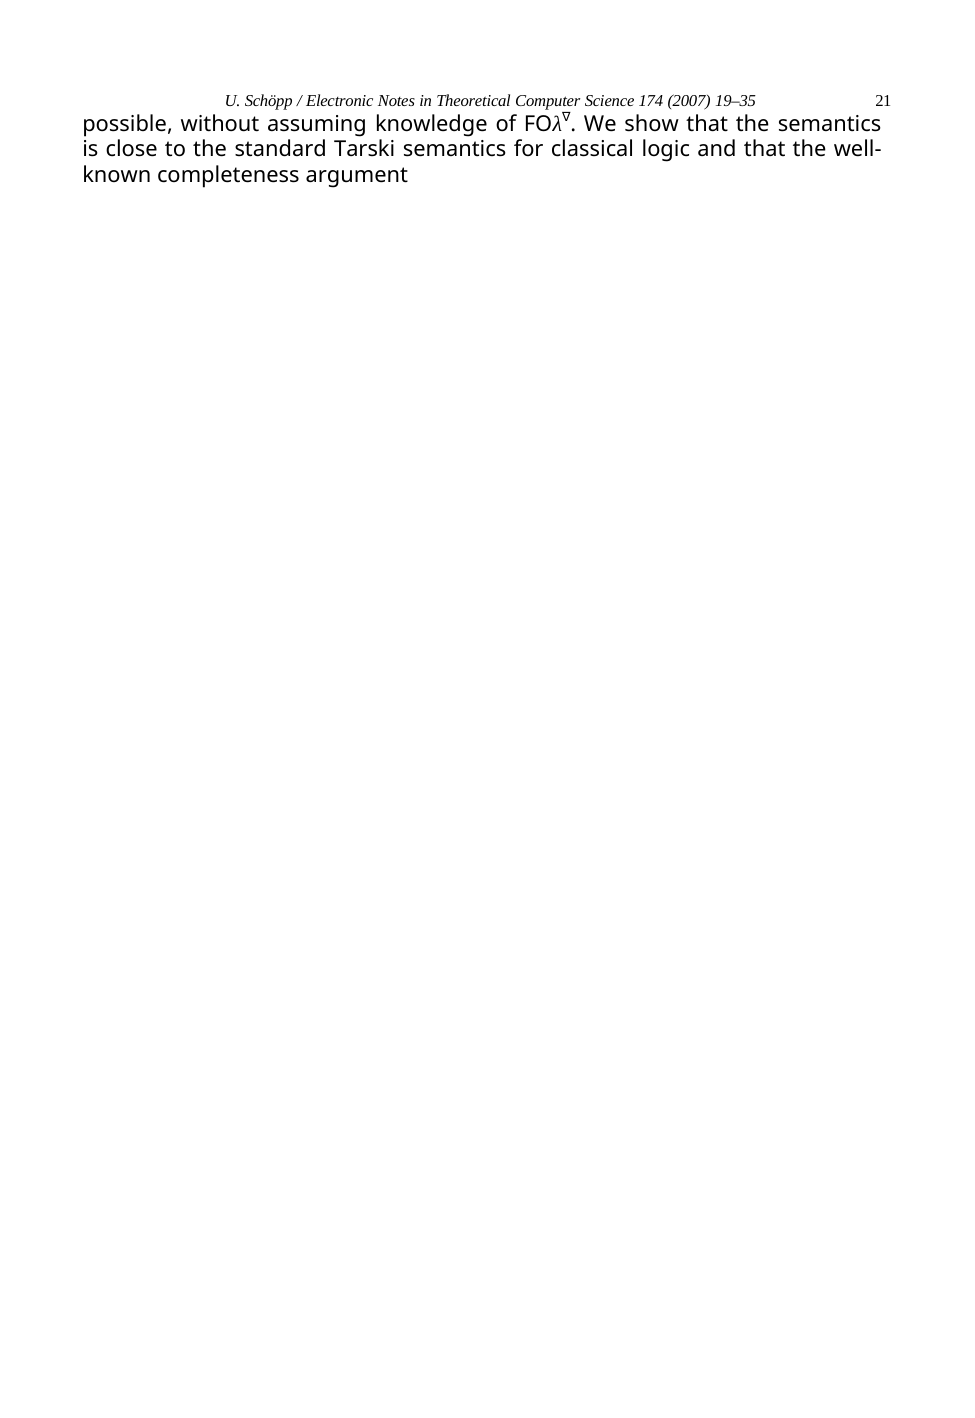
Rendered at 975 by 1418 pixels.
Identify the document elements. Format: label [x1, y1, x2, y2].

text [82, 110, 881, 189]
